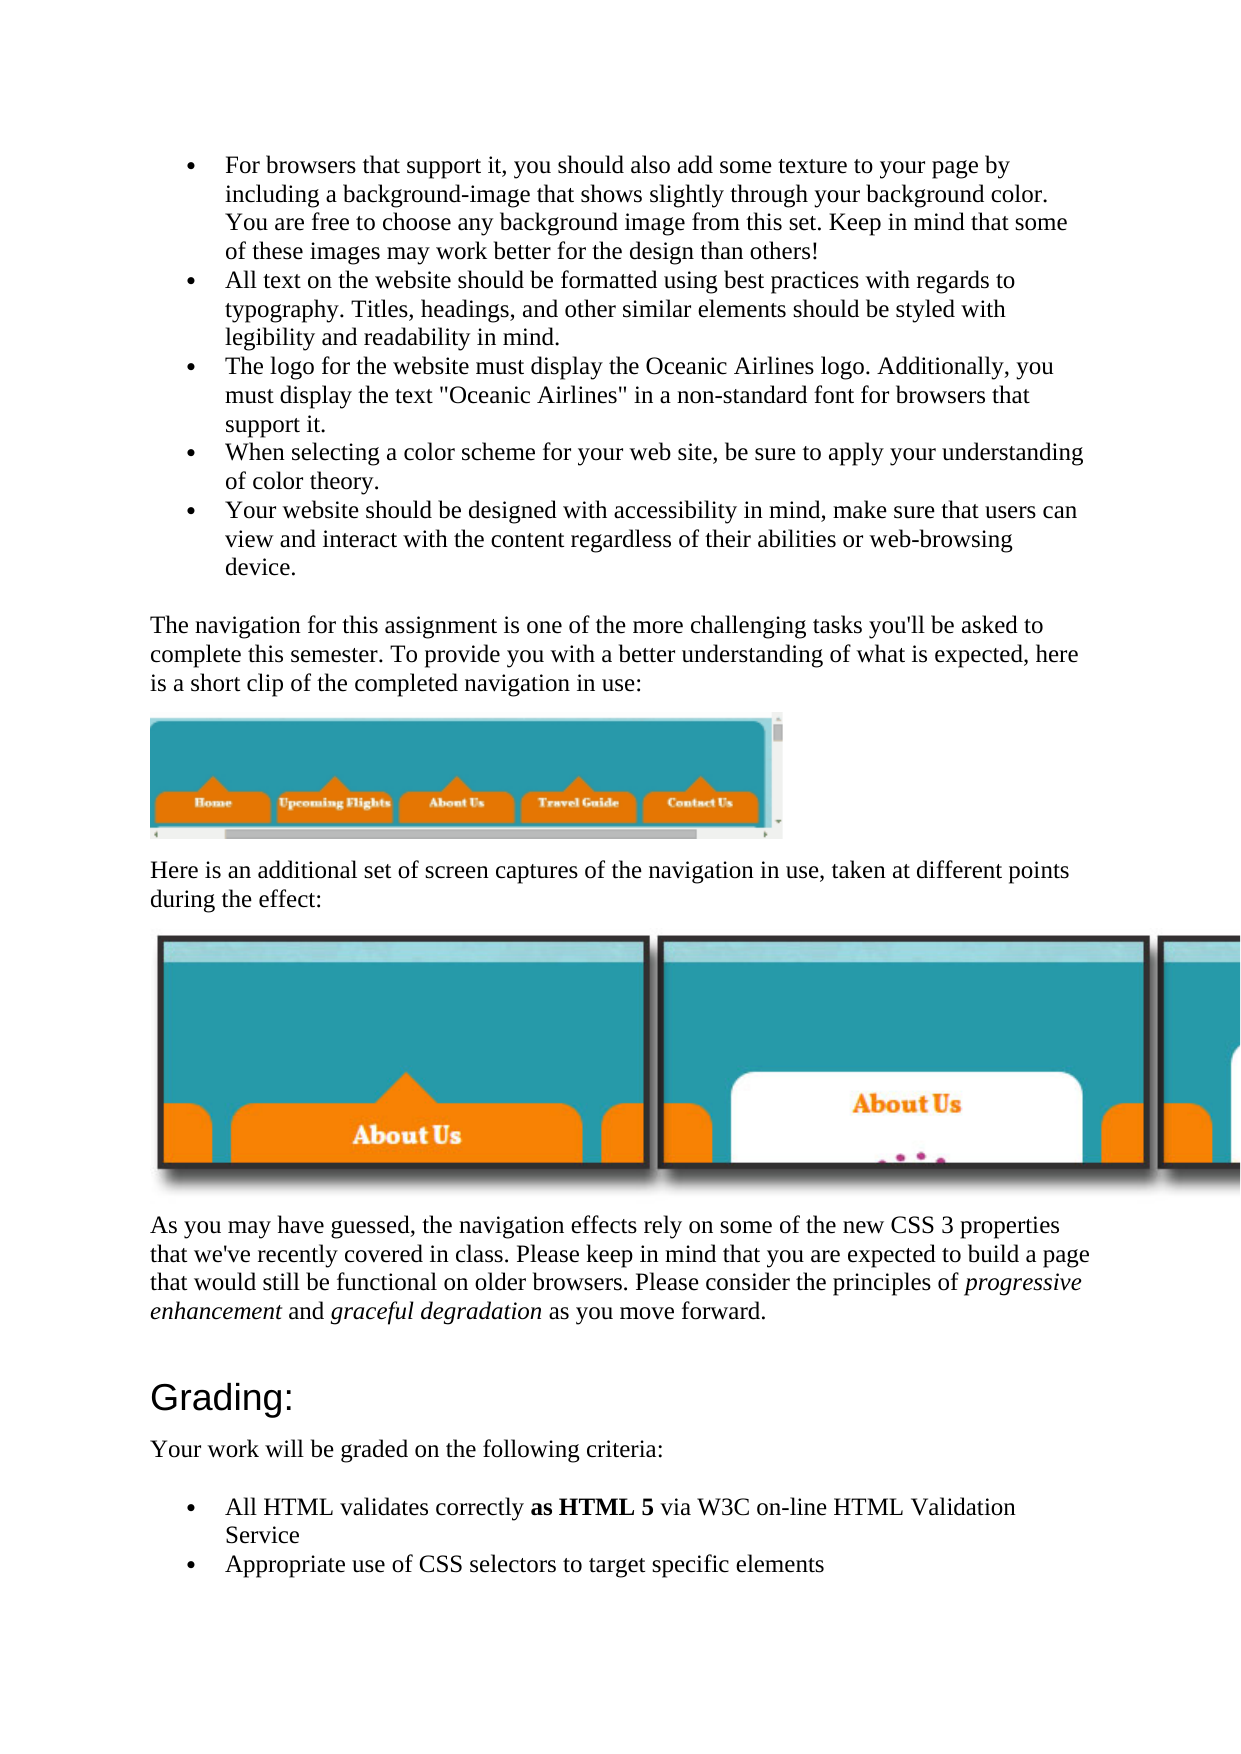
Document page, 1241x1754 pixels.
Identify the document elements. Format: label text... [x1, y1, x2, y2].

list All text on the website should be formatted using best practices with regards to typography. Titles, headings, and other similar elements should be styled with legibility and readability in mind. [187, 265, 1090, 351]
text Your work will be graded on the following criteria: [150, 1434, 1090, 1462]
list For browsers that support it, you should also add some texture to your page by including a background-image that shows slightly through your background color. You are free to choose any background image from this set. Keep in mind that some of these images may work better for the design than others! [187, 150, 1090, 265]
list Your website should be designed with accessibility in mind, make sure that users can view and interact with the content regardless of their abilities or web-browsing device. [187, 495, 1090, 581]
list Appropriate use of CSS selectors to target specific elements [187, 1549, 1090, 1578]
text As you may have guessed, the navigation effects rely on some of the new CSS 3 properties that we've recently covered in class. Please keep in mind that you are expected to build a page that would still be functional on older browsers. Please consider the principles of progressive enhancement and graceful degradation as you move forward. [150, 1210, 1090, 1325]
list The logo for the website must display the Oceanic Airlines logo. Additionally, you must display the text "Oceanic Airlines" in a non-standard font for browsers that support it. [187, 351, 1090, 437]
picture [150, 712, 783, 839]
list When selecting a color scheme for your web site, be sure to apply your understanding of color theory. [187, 437, 1090, 495]
list All HTML validates correctly as HTML 5 via W3C on-line HTML Validation Service [187, 1492, 1090, 1549]
text The navigation for this assignment is one of the more challenging tasks you'll be asked to complete this semester. To provide you with a better understanding of what is expected, here is a short clip of the completed navigation in use: [150, 610, 1090, 697]
text Here is an additional set of screen captures of the navigation in use, taken at different points during the effect: [150, 856, 1090, 913]
picture [150, 928, 1241, 1210]
text Grading: [150, 1375, 1090, 1418]
